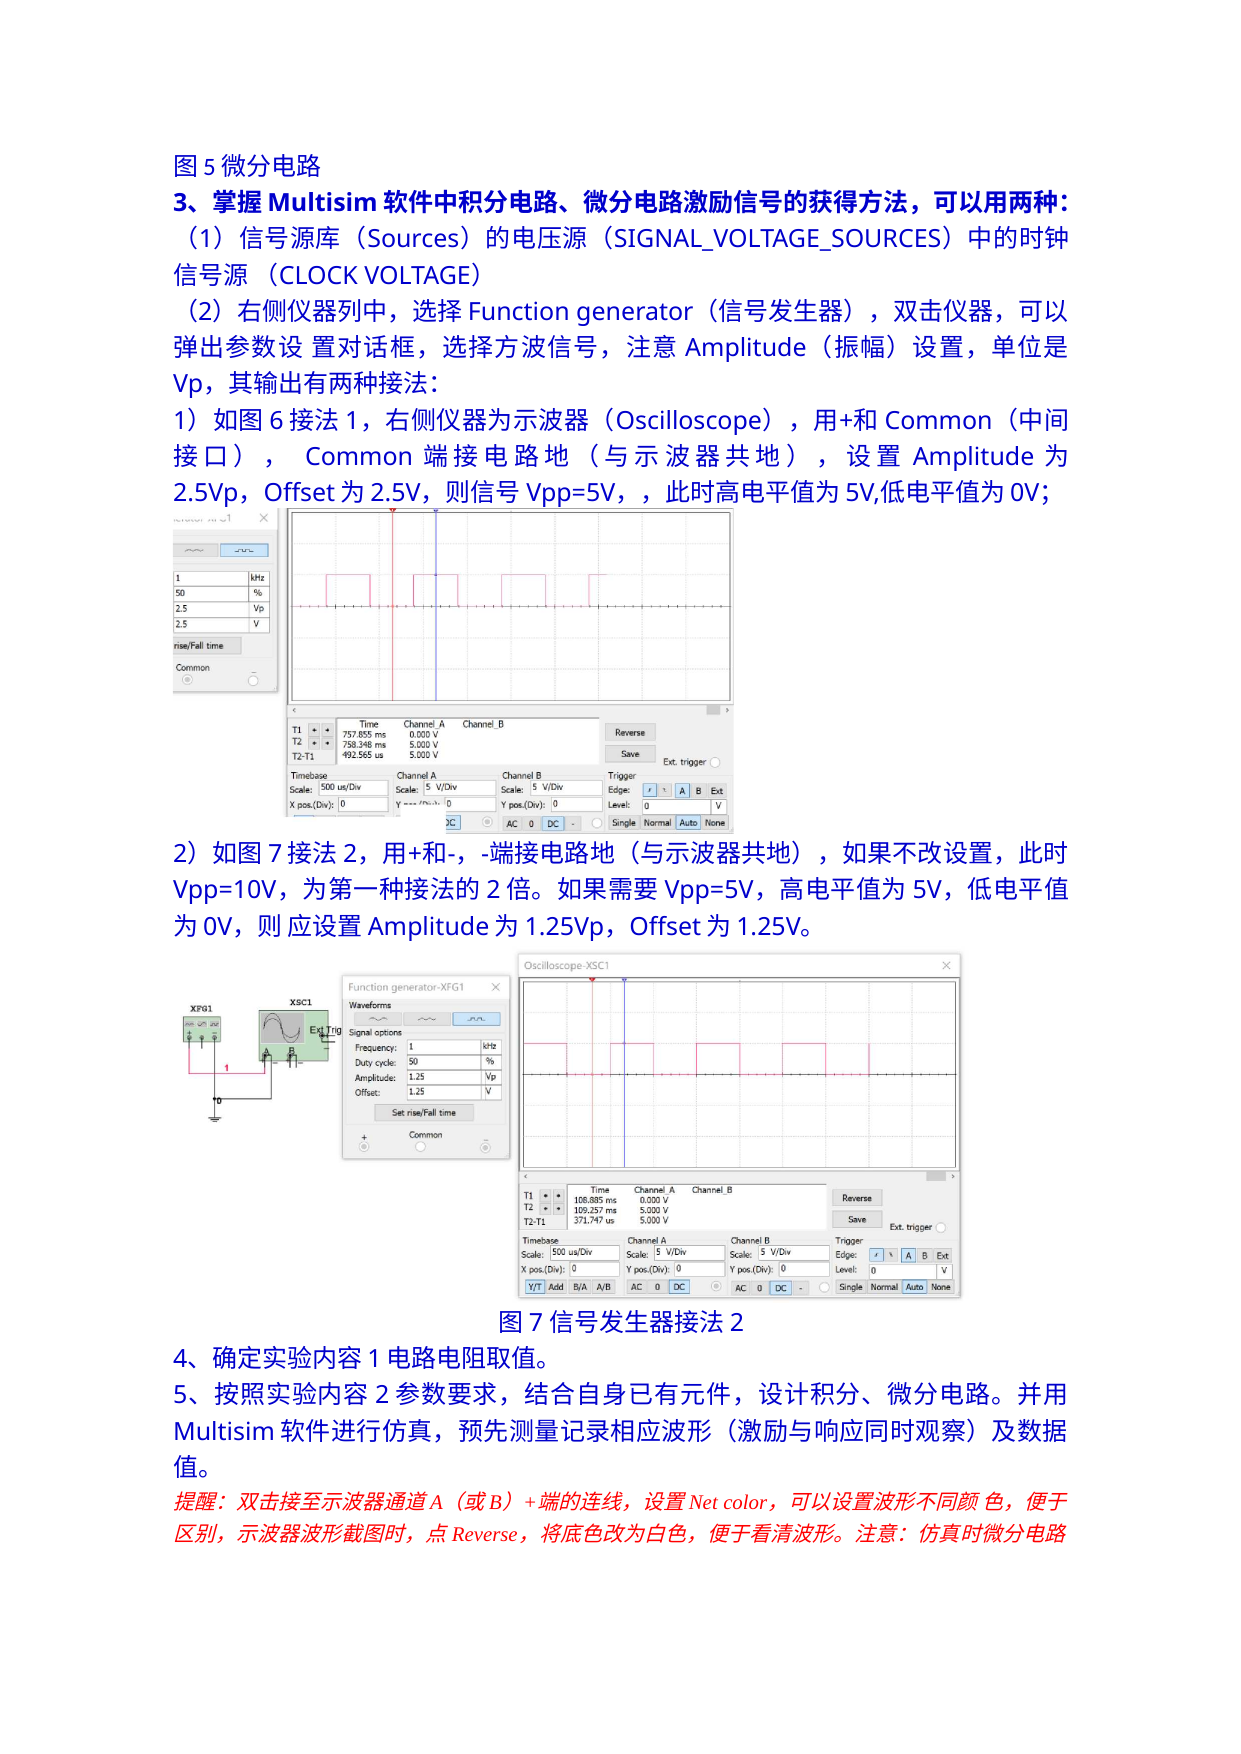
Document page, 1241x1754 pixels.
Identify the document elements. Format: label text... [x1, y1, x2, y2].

text 4、确定实验内容1电路电阻取值。 [173, 1338, 1069, 1375]
picture [172, 942, 971, 1303]
text 1）如图6接法1，右侧仪器为示波器（Oscilloscope），用+和Common（中间接口）， Common端接电路地（与示波器共地），设置Amplitude为2.5Vp，Offset为2.5V，则信号 Vpp=5V，，此时高电平值为5V,低电平值为0V； [173, 400, 1069, 509]
text 图5 微分电路 [173, 146, 1069, 183]
text （1）信号源库（Sources）的电压源（SIGNAL_VOLTAGE_SOURCES）中的时钟信号源 （CLOCK VOLTAGE） [173, 219, 1069, 291]
text 2）如图7接法2，用+和-，-端接电路地（与示波器共地），如果不改设置，此时 Vpp=10V，为第一种接法的2倍。如果需要Vpp=5V，高电平值为5V，低电平值为0V，则 应设置Amplitude为1.25Vp，Offset为1.25V。 [173, 833, 1069, 942]
text 3、掌握Multisim软件中积分电路、微分电路激励信号的获得方法，可以用两种： [173, 183, 1069, 219]
text （2）右侧仪器列中，选择Function generator（信号发生器），双击仪器，可以弹出参数设 置对话框，选择方波信号，注意Amplitude（振幅）设置，单位是Vp，其输出有两种接法： [173, 291, 1069, 400]
text 5、按照实验内容2参数要求，结合自身已有元件，设计积分、微分电路。并用Multisim软件进行仿真，预先测量记录相应波形（激励与响应同时观察）及数据值。 [173, 1375, 1069, 1483]
picture [172, 508, 734, 834]
text 图7 信号发生器接法2 [173, 1302, 1069, 1338]
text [173, 1483, 1069, 1548]
